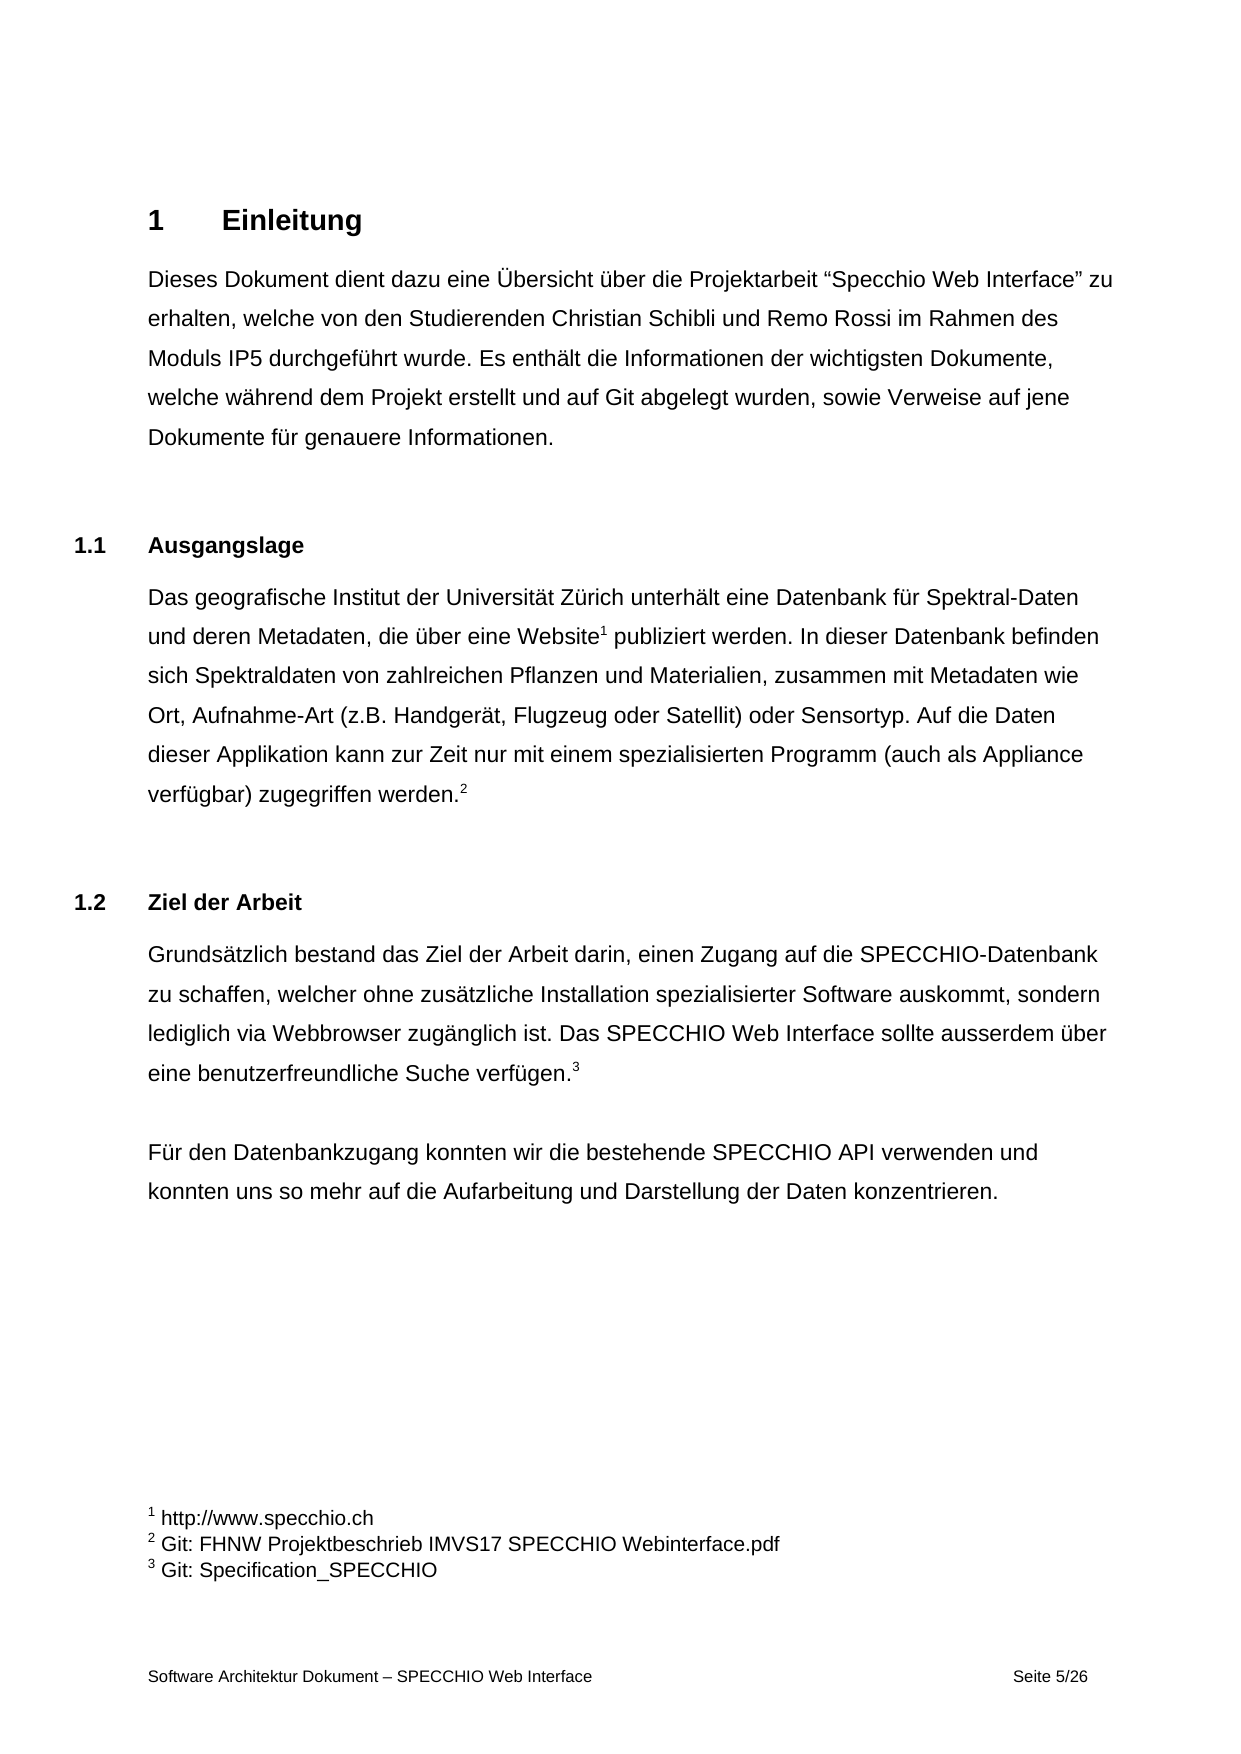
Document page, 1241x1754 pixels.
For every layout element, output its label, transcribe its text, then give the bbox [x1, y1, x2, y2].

text Dieses Dokument dient dazu eine Übersicht über die Projektarbeit “Specchio Web Interface” zu erhalten, welche von den Studierenden Christian Schibli und Remo Rossi im Rahmen des Moduls IP5 durchgeführt wurde. Es enthält die Informationen der wichtigsten Dokumente, welche während dem Projekt erstellt und auf Git abgelegt wurden, sowie Verweise auf jene Dokumente für genauere Informationen. [148, 266, 1122, 450]
subtitle Ausgangslage [74, 532, 1122, 558]
text Grundsätzlich bestand das Ziel der Arbeit darin, einen Zugang auf die SPECCHIO-Datenbank zu schaffen, welcher ohne zusätzliche Installation spezialisierter Software auskommt, sondern lediglich via Webbrowser zugänglich ist. Das SPECCHIO Web Interface sollte ausserdem über eine benutzerfreundliche Suche verfügen. [148, 941, 1122, 1086]
subtitle Ziel der Arbeit [74, 889, 1122, 915]
text Für den Datenbankzugang konnten wir die bestehende SPECCHIO API verwenden und konnten uns so mehr auf die Aufarbeitung und Darstellung der Daten konzentrieren. [148, 1099, 1122, 1204]
subtitle Einleitung [148, 203, 1122, 236]
text Das geografische Institut der Universität Zürich unterhält eine Datenbank für Spektral-Daten und deren Metadaten, die über eine Website publiziert werden. In dieser Datenbank befinden sich Spektraldaten von zahlreichen Pflanzen und Materialien, zusammen mit Metadaten wie Ort, Aufnahme-Art (z.B. Handgerät, Flugzeug oder Satellit) oder Sensortyp. Auf die Daten dieser Applikation kann zur Zeit nur mit einem spezialisierten Programm (auch als Appliance verfügbar) zugegriffen werden. [148, 583, 1122, 807]
